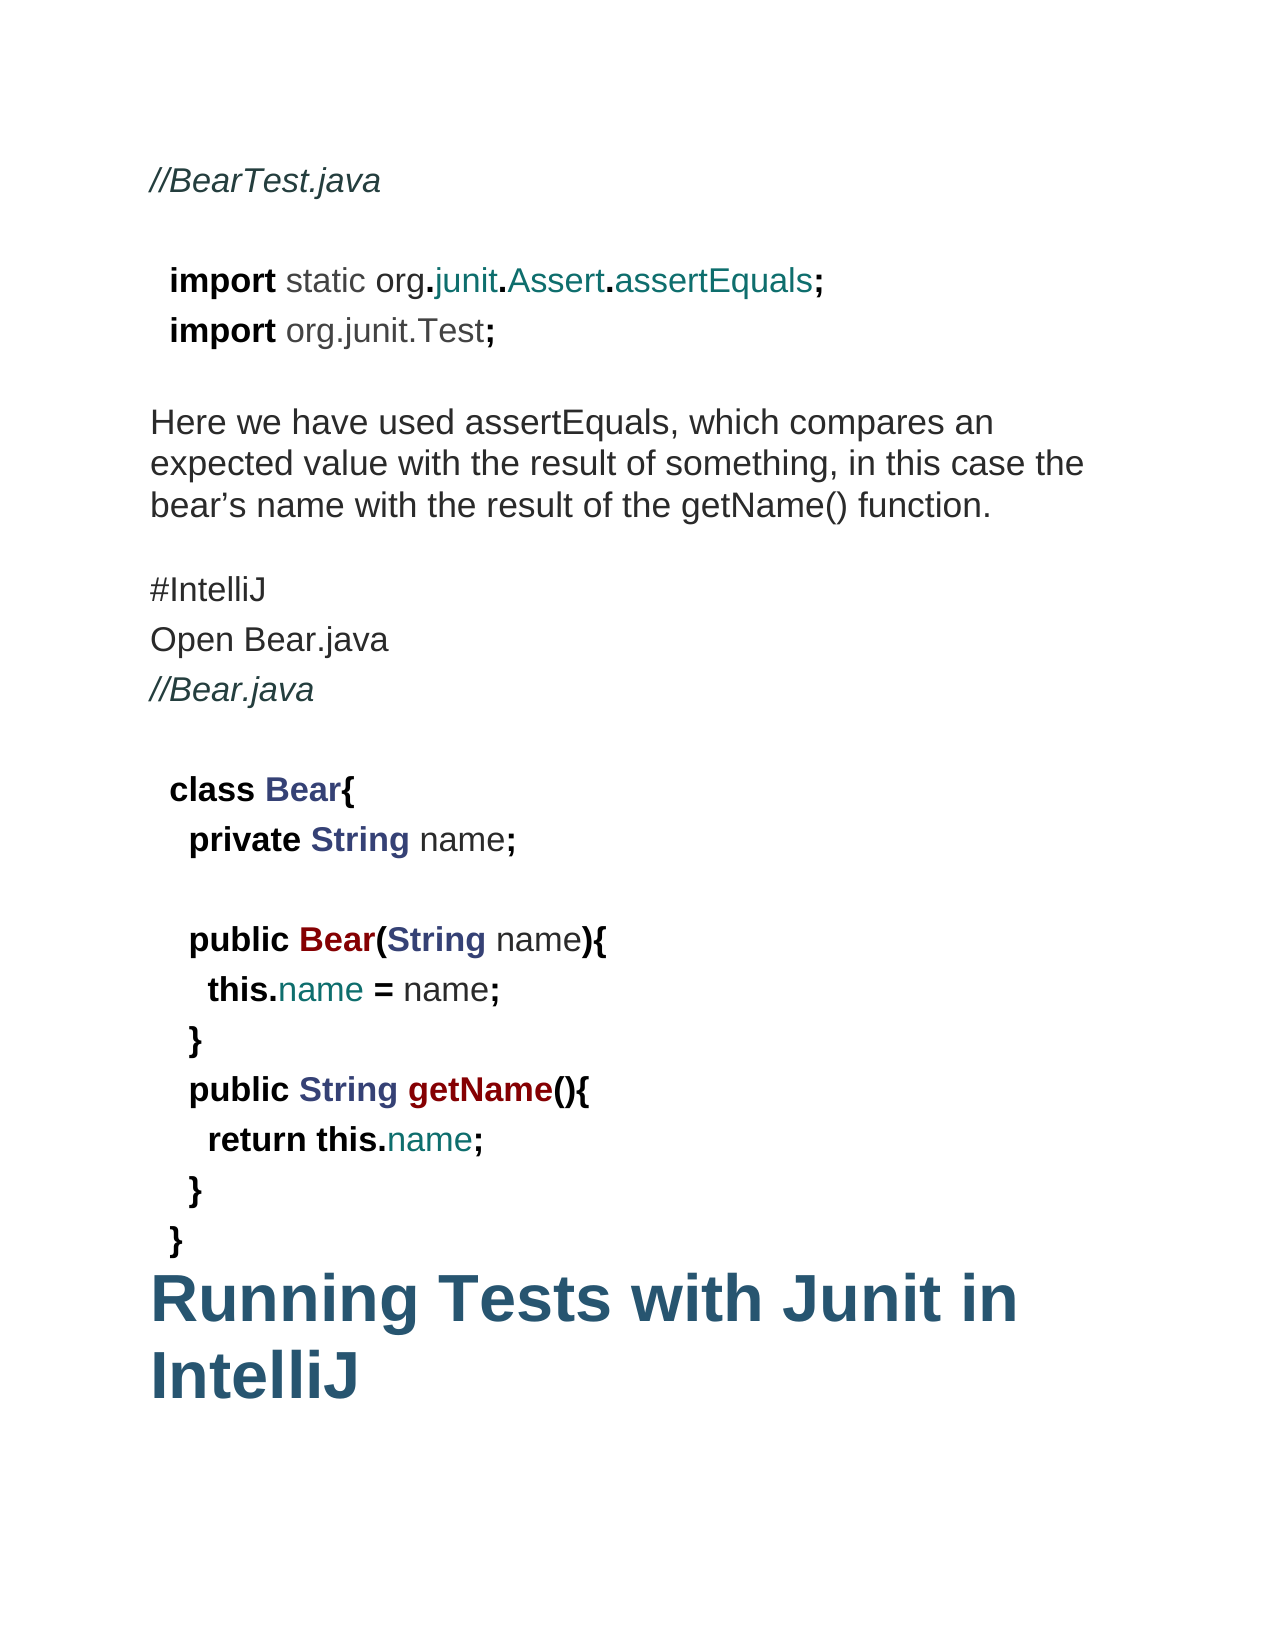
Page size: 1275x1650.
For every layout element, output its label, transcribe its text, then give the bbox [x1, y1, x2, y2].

text private String name; [150, 808, 1125, 858]
text } [150, 1158, 1125, 1208]
text import org.junit.Test; [150, 300, 1125, 350]
text import static org.junit.Assert.assertEquals; [150, 250, 1125, 300]
text Running Tests with Junit in IntelliJ [150, 1258, 1125, 1412]
text return this.name; [150, 1108, 1125, 1158]
text //Bear.java [150, 658, 1125, 708]
text class Bear{ [150, 758, 1125, 808]
text this.name = name; [150, 958, 1125, 1008]
text } [150, 1008, 1125, 1058]
text } [150, 1208, 1125, 1258]
text #IntelliJ [150, 558, 1125, 608]
text public String getName(){ [150, 1058, 1125, 1108]
text Here we have used assertEquals, which compares an expected value with the result of something, in this case the bear’s name with the result of the getName() function. [150, 400, 1125, 525]
text Open Bear.java [150, 608, 1125, 658]
text //BearTest.java [150, 150, 1125, 200]
text public Bear(String name){ [150, 908, 1125, 958]
